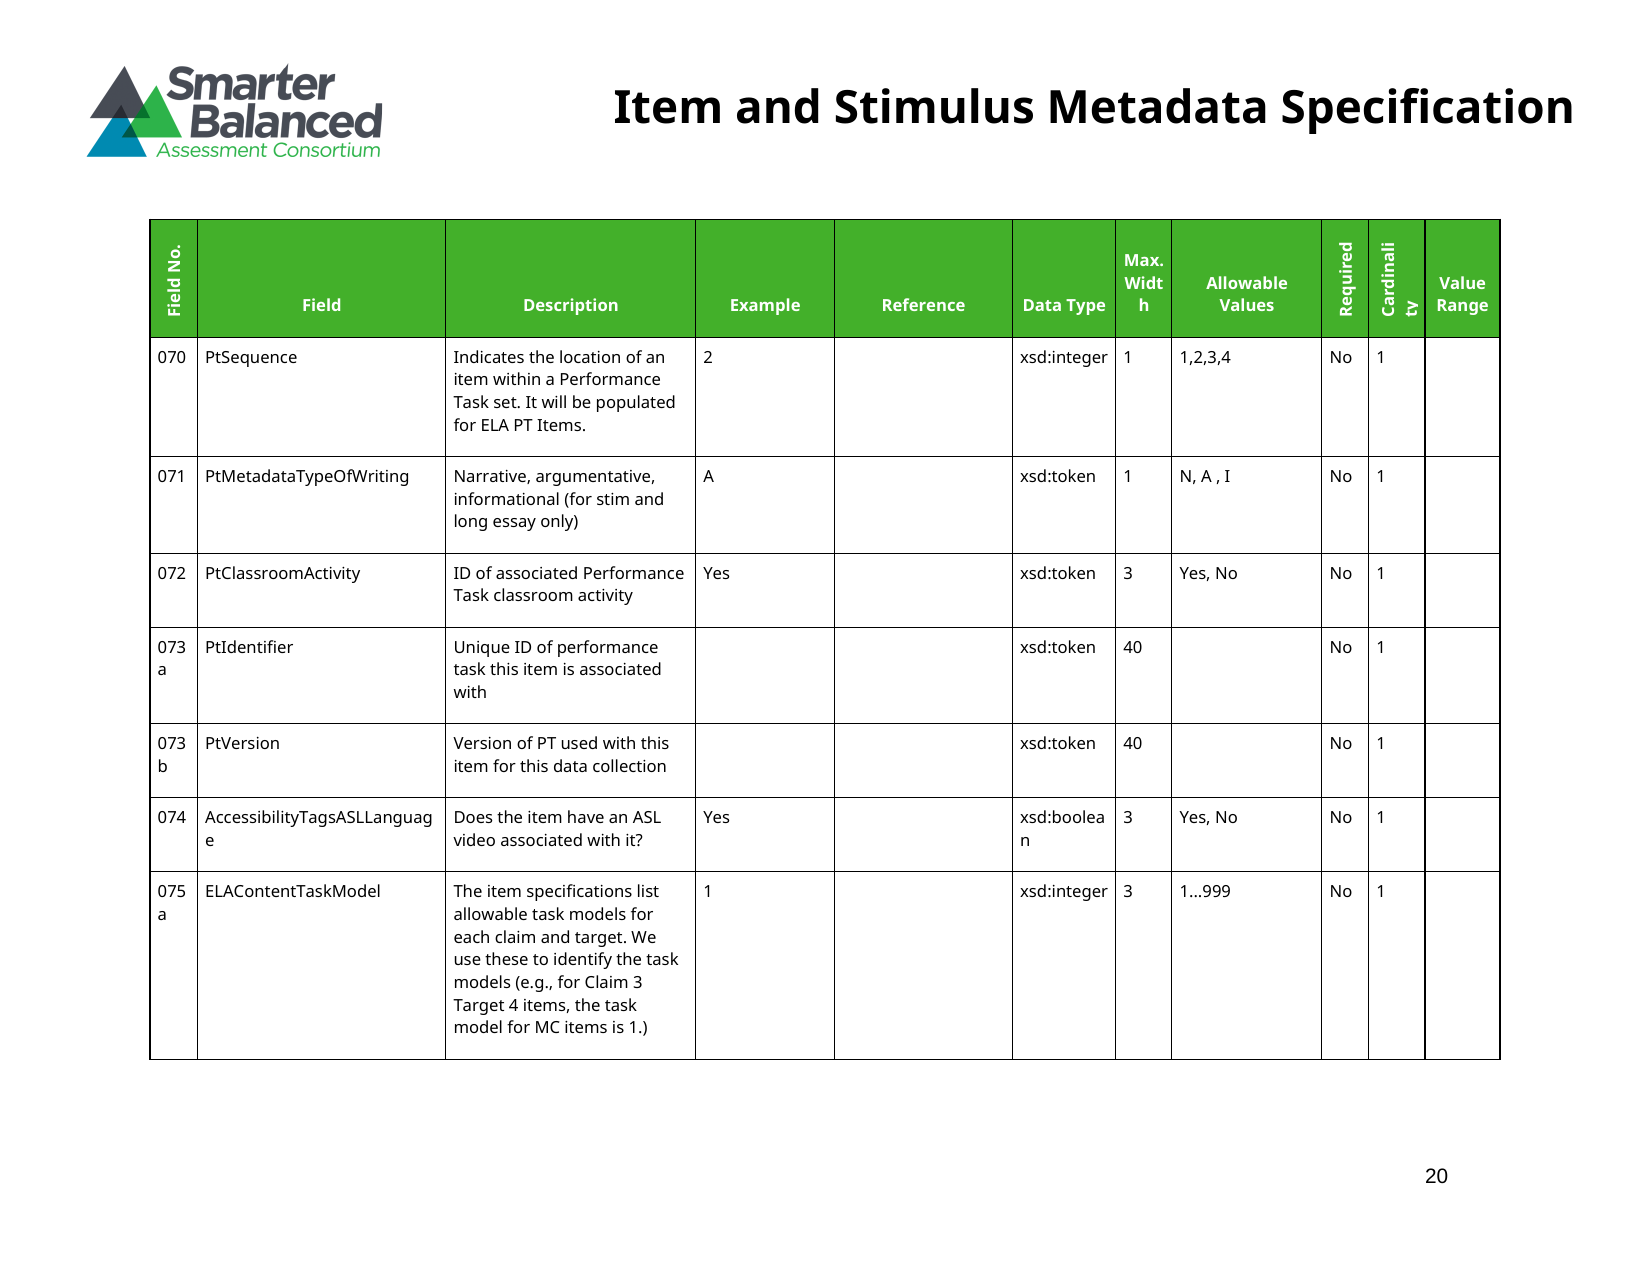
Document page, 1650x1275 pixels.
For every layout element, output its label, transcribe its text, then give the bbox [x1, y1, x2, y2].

table_cell Unique ID of performance task this item is associated with [446, 628, 695, 723]
table_cell [835, 338, 1012, 456]
table_cell 072 [151, 554, 197, 627]
table_cell Yes [696, 798, 834, 871]
table_cell Yes, No [1172, 798, 1321, 871]
table_cell [835, 798, 1012, 871]
table_cell [835, 628, 1012, 723]
table_cell [835, 724, 1012, 797]
table_header Field No. [151, 220, 197, 337]
table_cell xsd:boolean [1013, 798, 1115, 871]
table_cell 070 [151, 338, 197, 456]
table_cell [1426, 628, 1499, 723]
table_cell 073b [151, 724, 197, 797]
table_cell A [696, 457, 834, 553]
table_cell 1 [1369, 338, 1424, 456]
table_cell No [1322, 798, 1368, 871]
table_cell PtVersion [198, 724, 445, 797]
table_cell 1 [1116, 338, 1171, 456]
table_cell PtSequence [198, 338, 445, 456]
table_cell 074 [151, 798, 197, 871]
table_cell xsd:token [1013, 628, 1115, 723]
table_cell [1426, 554, 1499, 627]
table_cell No [1322, 338, 1368, 456]
table_cell 1 [1369, 724, 1424, 797]
table_cell No [1322, 724, 1368, 797]
table_header Cardinality [1369, 220, 1424, 337]
table_cell PtClassroomActivity [198, 554, 445, 627]
table_cell 1 [1116, 457, 1171, 553]
table_cell [1426, 724, 1499, 797]
table_cell ID of associated Performance Task classroom activity [446, 554, 695, 627]
table_cell [1172, 628, 1321, 723]
table_cell 40 [1116, 628, 1171, 723]
table_cell ELAContentTaskModel [198, 872, 445, 1059]
table_header Value Range [1426, 220, 1499, 337]
table_cell 071 [151, 457, 197, 553]
table_cell xsd:integer [1013, 338, 1115, 456]
table_cell 2 [696, 338, 834, 456]
table_cell Indicates the location of an item within a Performance Task set. It will be populated for ELA PT Items. [446, 338, 695, 456]
table_header Allowable Values [1172, 220, 1321, 337]
table_cell [835, 554, 1012, 627]
table_cell [696, 724, 834, 797]
picture [86, 63, 383, 157]
table_header Data Type [1013, 220, 1115, 337]
table_cell Version of PT used with this item for this data collection [446, 724, 695, 797]
table_cell [1426, 338, 1499, 456]
table_cell AccessibilityTagsASLLanguage [198, 798, 445, 871]
table_cell 40 [1116, 724, 1171, 797]
table_cell Yes, No [1172, 554, 1321, 627]
table_cell 1 [1369, 872, 1424, 1059]
table_cell [1172, 724, 1321, 797]
table_cell No [1322, 554, 1368, 627]
table_cell xsd:token [1013, 724, 1115, 797]
table_cell [835, 457, 1012, 553]
table_cell xsd:integer [1013, 872, 1115, 1059]
table_cell 3 [1116, 872, 1171, 1059]
table_header Required [1322, 220, 1368, 337]
table_cell 1 [696, 872, 834, 1059]
table_cell [835, 872, 1012, 1059]
table_cell PtIdentifier [198, 628, 445, 723]
table_header Reference [835, 220, 1012, 337]
table_cell [1426, 798, 1499, 871]
table_cell Yes [696, 554, 834, 627]
table_header Description [446, 220, 695, 337]
table_cell [1426, 872, 1499, 1059]
table_cell 1 [1369, 457, 1424, 553]
table_cell No [1322, 457, 1368, 553]
table_header Max. Width [1116, 220, 1171, 337]
table_cell [1426, 457, 1499, 553]
table_cell N, A , I [1172, 457, 1321, 553]
table_cell No [1322, 628, 1368, 723]
table_cell 075a [151, 872, 197, 1059]
table_header Example [696, 220, 834, 337]
table_cell [696, 628, 834, 723]
table_cell 1,2,3,4 [1172, 338, 1321, 456]
table_cell Does the item have an ASL video associated with it? [446, 798, 695, 871]
table_cell 1 [1369, 798, 1424, 871]
table_header Field [198, 220, 445, 337]
table_cell xsd:token [1013, 457, 1115, 553]
table_cell 073a [151, 628, 197, 723]
table_cell 1...999 [1172, 872, 1321, 1059]
table_cell xsd:token [1013, 554, 1115, 627]
table_cell 1 [1369, 628, 1424, 723]
table_cell 1 [1369, 554, 1424, 627]
table_cell No [1322, 872, 1368, 1059]
table_cell 3 [1116, 554, 1171, 627]
table_cell Narrative, argumentative, informational (for stim and long essay only) [446, 457, 695, 553]
table_cell 3 [1116, 798, 1171, 871]
table_cell PtMetadataTypeOfWriting [198, 457, 445, 553]
